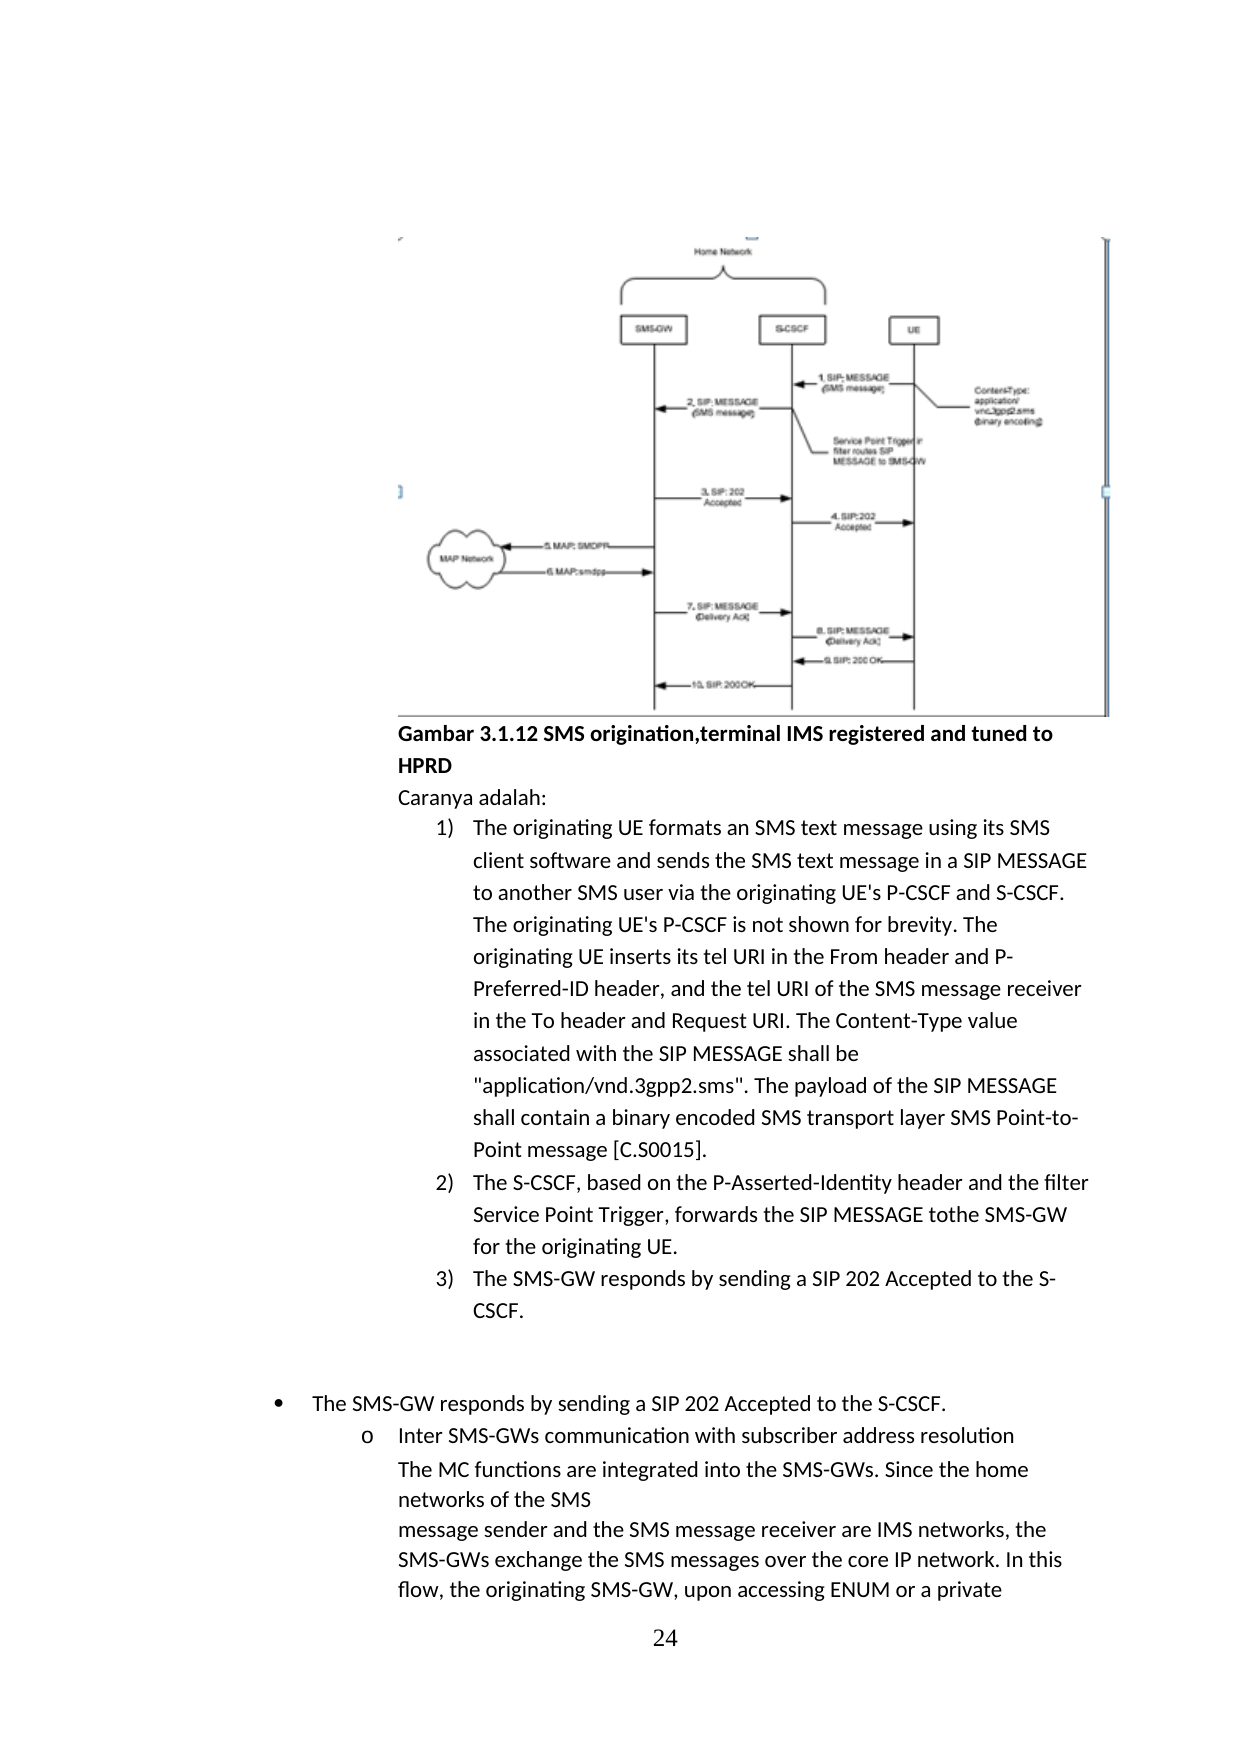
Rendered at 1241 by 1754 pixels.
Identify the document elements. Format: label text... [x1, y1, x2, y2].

list The originating UE formats an SMS text message using its SMS client software and sends the SMS text message in a SIP MESSAGE to another SMS user via the originating UE's P-CSCF and S-CSCF. The originating UE's P-CSCF is not shown for brevity. The originating UE inserts its tel URI in the From header and P-Preferred-ID header, and the tel URI of the SMS message receiver in the To header and Request URI. The Content-Type value associated with the SIP MESSAGE shall be "application/vnd.3gpp2.sms". The payload of the SIP MESSAGE shall contain a binary encoded SMS transport layer SMS Point-to-Point message [C.S0015]. [435, 813, 1093, 1163]
list Gambar 3.1.12 SMS origination,terminal IMS registered and tuned to HPRD [398, 719, 1093, 779]
list The S-CSCF, based on the P-Asserted-Identity header and the filter Service Point Trigger, forwards the SIP MESSAGE tothe SMS-GW for the originating UE. [435, 1168, 1093, 1260]
list The MC functions are integrated into the SMS-GWs. Since the home networks of the SMS [398, 1455, 1093, 1513]
list Inter SMS-GWs communication with subscriber address resolution [360, 1421, 1093, 1450]
list The SMS-GW responds by sending a SIP 202 Accepted to the S-CSCF. [435, 1264, 1093, 1324]
picture [397, 237, 1111, 717]
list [398, 1515, 1093, 1603]
list Caranya adalah: [398, 783, 1093, 811]
list The SMS-GW responds by sending a SIP 202 Accepted to the S-CSCF. [274, 1389, 1093, 1417]
